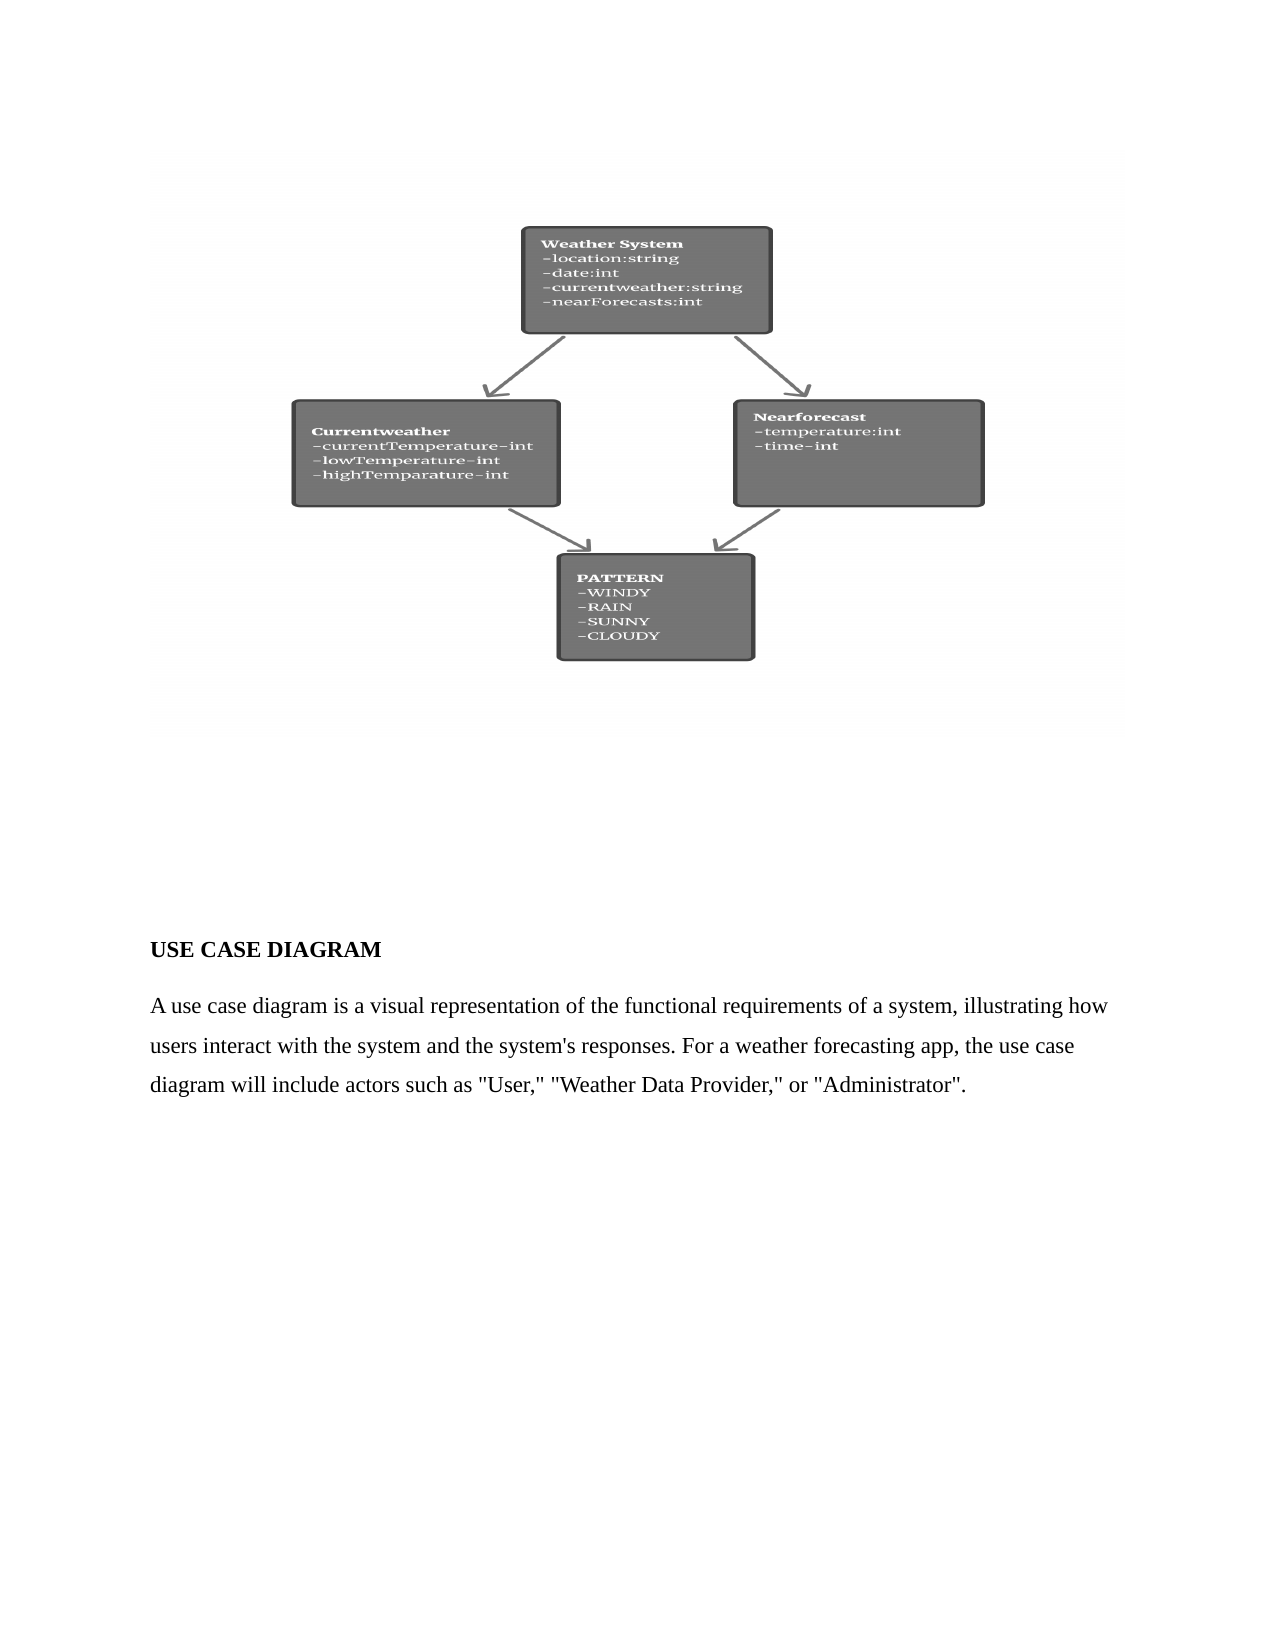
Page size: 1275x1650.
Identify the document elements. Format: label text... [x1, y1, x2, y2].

text USE CASE DIAGRAM [150, 936, 1125, 963]
text A use case diagram is a visual representation of the functional requirements of a system, illustrating how users interact with the system and the system's responses. For a weather forecasting app, the use case diagram will include actors such as "User," "Weather Data Provider," or "Administrator". [150, 992, 1125, 1098]
picture [150, 150, 1125, 738]
